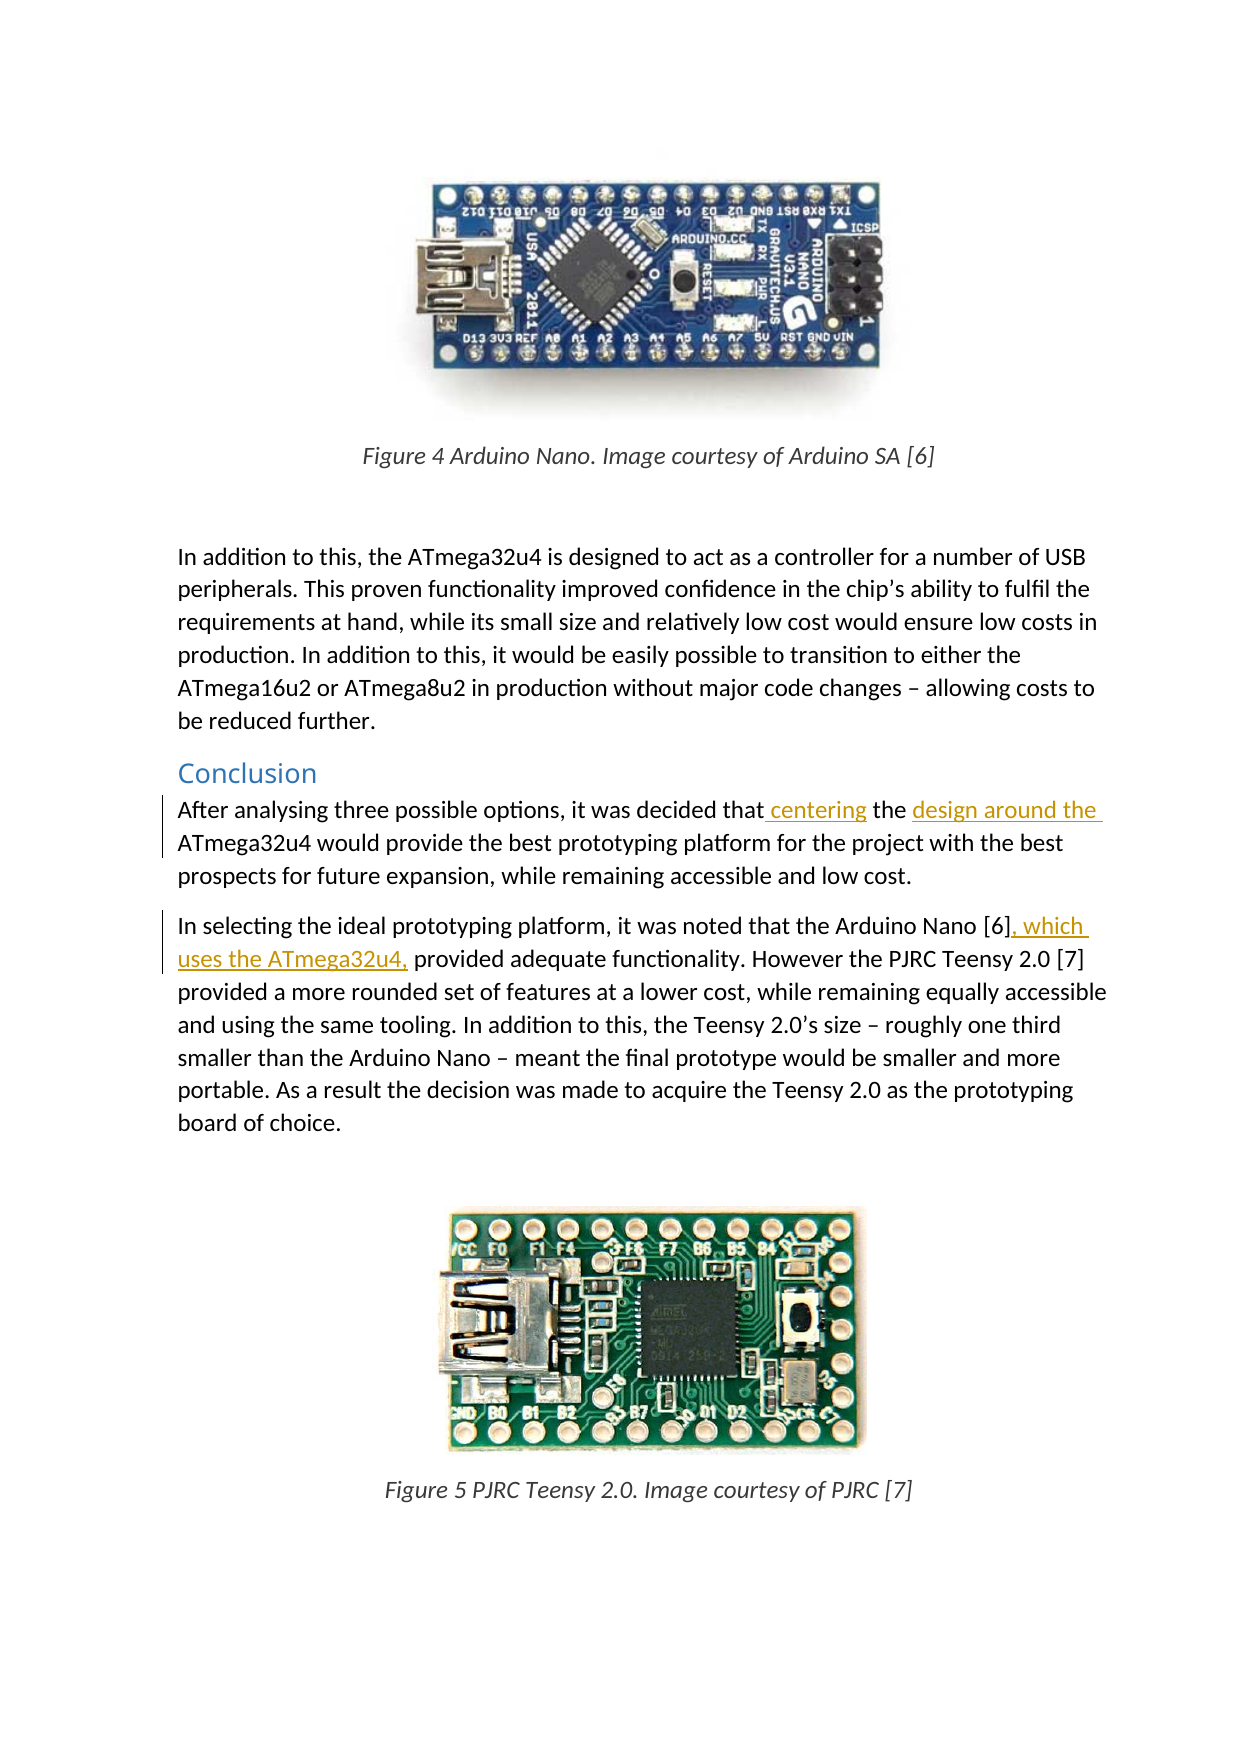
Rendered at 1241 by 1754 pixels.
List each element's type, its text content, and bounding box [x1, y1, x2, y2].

text In selecting the ideal prototyping platform, it was noted that the Arduino Nano provided adequate functionality. However the PJRC Teensy 2.0 provided a more rounded set of features at a lower cost, while remaining equally accessible and using the same tooling. In addition to this, the Teensy 2.0’s size – roughly one third smaller than the Arduino Nano – meant the final prototype would be smaller and more portable. As a result the decision was made to acquire the Teensy 2.0 as the prototyping board of choice. [177, 910, 1122, 1138]
picture [377, 147, 922, 421]
text In addition to this, the ATmega32u4 is designed to act as a controller for a number of USB peripherals. This proven functionality improved confidence in the chip’s ability to fulfil the requirements at hand, while its small size and relatively low cost would ensure low costs in production. In addition to this, it would be easily possible to transition to either the ATmega16u2 or ATmega8u2 in production without major code changes – allowing costs to be reduced further. [177, 541, 1122, 736]
text Figure Arduino Nano. Image courtesy of Arduino SA [177, 440, 1122, 470]
text After analysing three possible options, it was decided that the ATmega32u4 would provide the best prototyping platform for the project with the best prospects for future expansion, while remaining accessible and low cost. [177, 795, 1122, 891]
text Figure PJRC Teensy 2.0. Image courtesy of PJRC [177, 1474, 1122, 1504]
picture [432, 1206, 867, 1455]
subtitle Conclusion [177, 755, 1122, 792]
